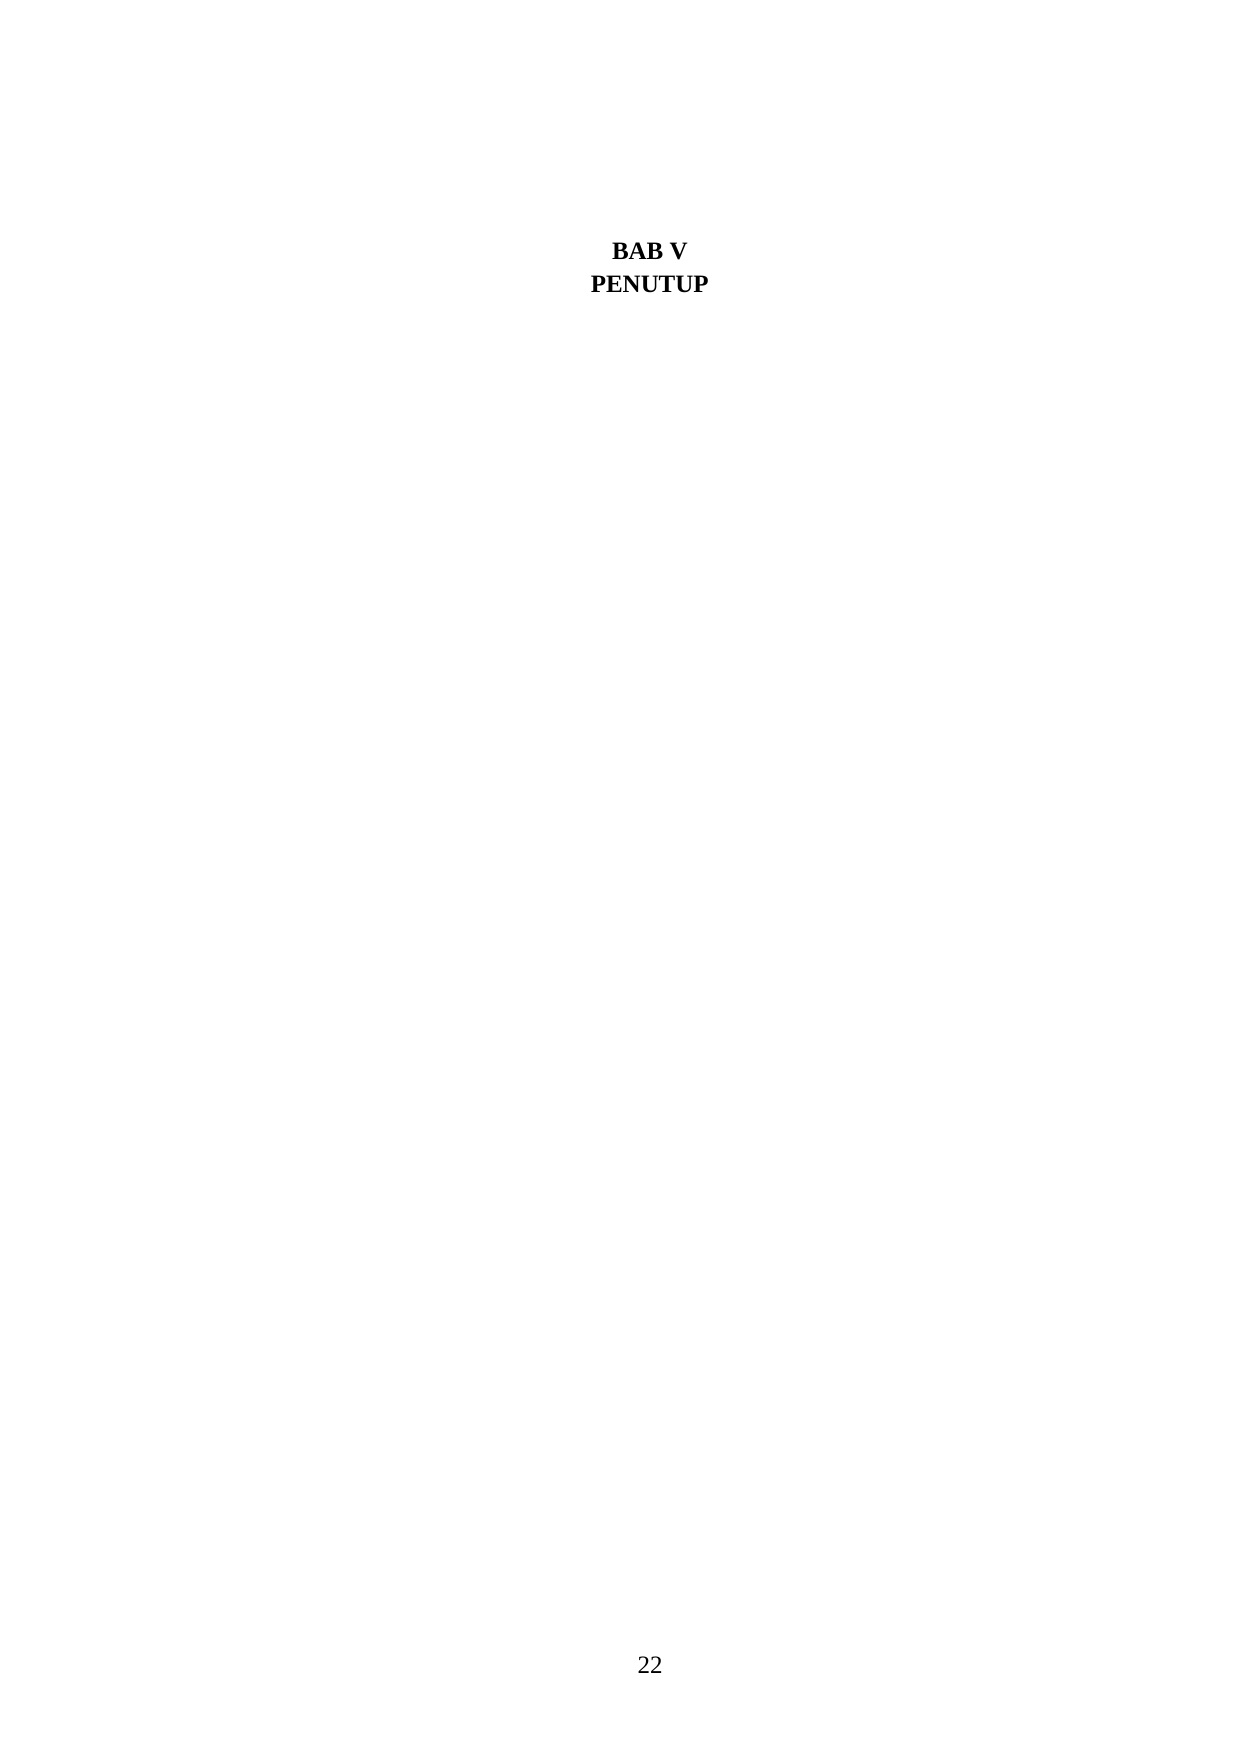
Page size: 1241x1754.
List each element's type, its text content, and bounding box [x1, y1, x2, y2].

subtitle BAB V PENUTUP [236, 236, 1063, 298]
